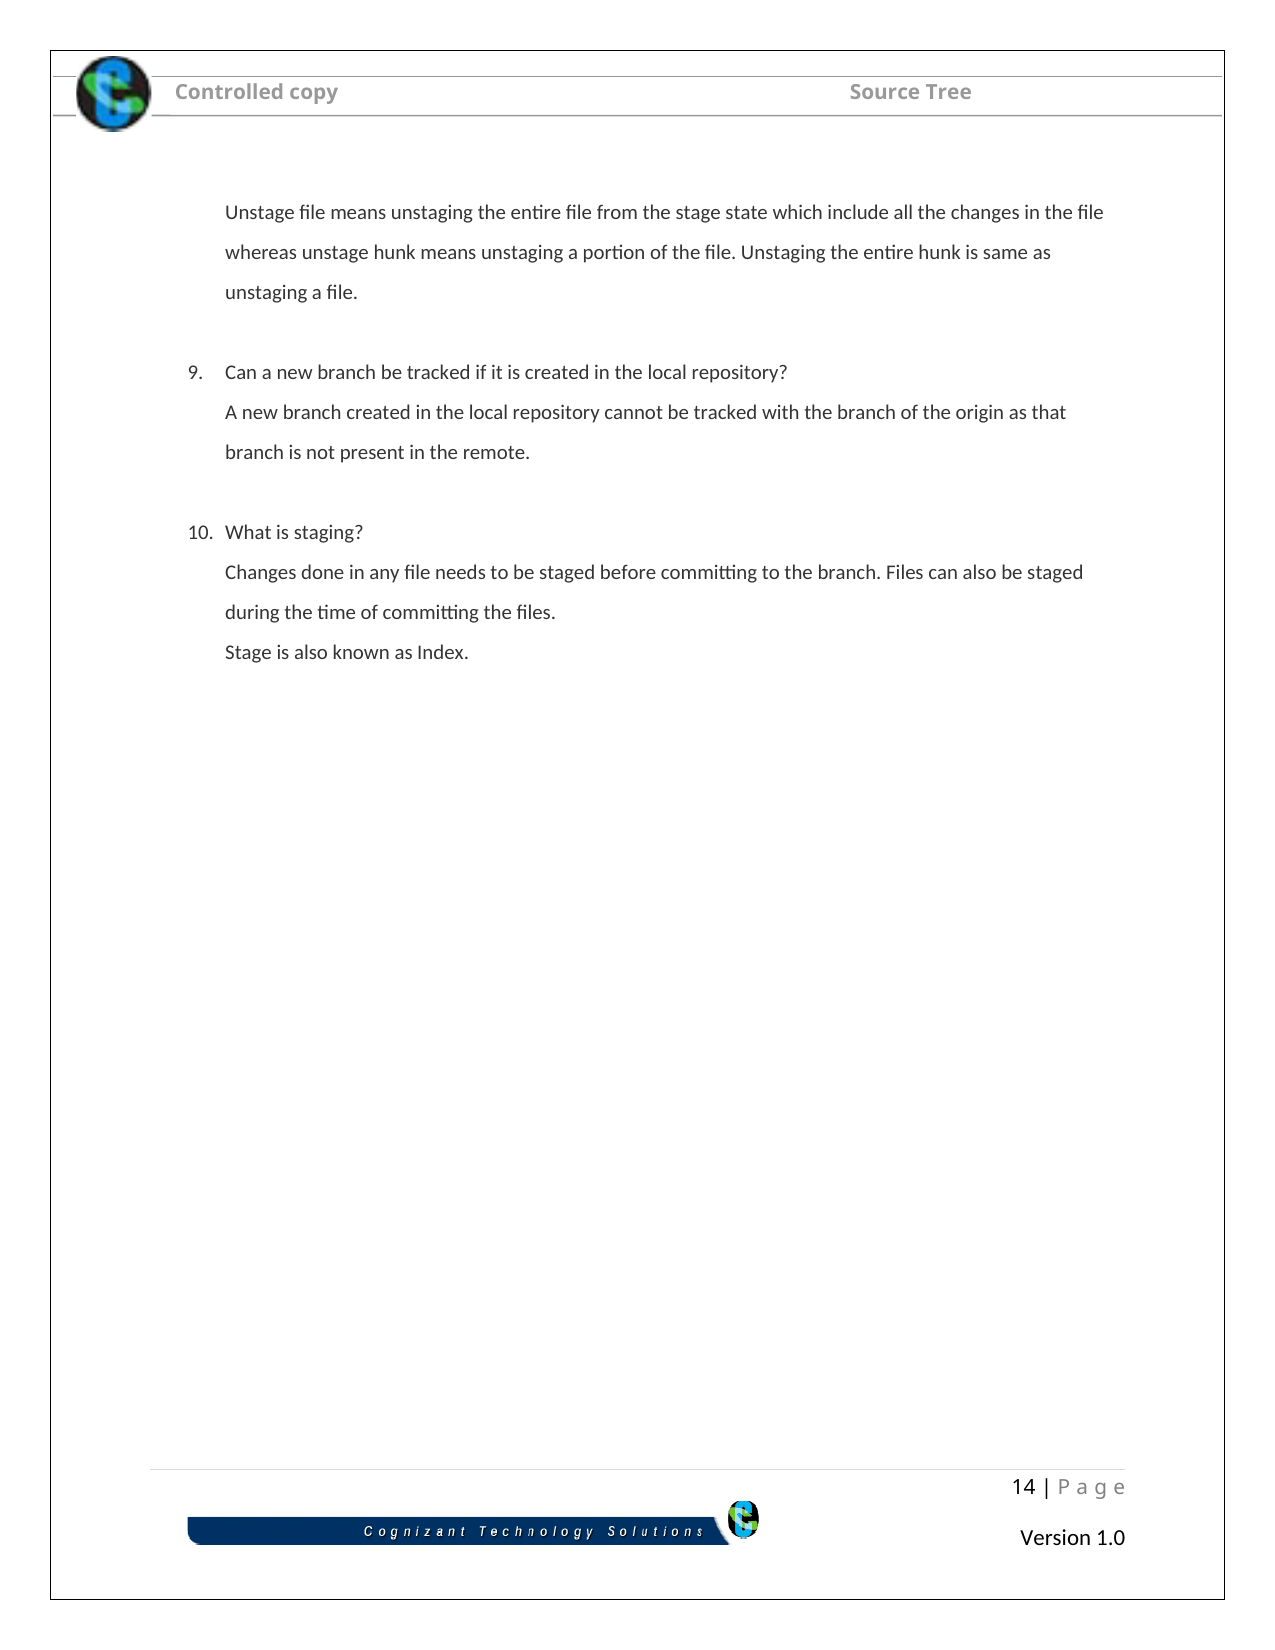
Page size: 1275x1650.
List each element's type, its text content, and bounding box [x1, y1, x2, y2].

picture [76, 56, 152, 132]
list What is staging? [187, 504, 1125, 544]
list Unstage file means unstaging the entire file from the stage state which include all the changes in the file whereas unstage hunk means unstaging a portion of the file. Unstaging the entire hunk is same as unstaging a file. [225, 184, 1125, 304]
list Stage is also known as Index. [225, 624, 1125, 664]
list A new branch created in the local repository cannot be tracked with the branch of the origin as that branch is not present in the remote. [225, 384, 1125, 464]
list Can a new branch be tracked if it is created in the local repository? [187, 344, 1125, 384]
list Changes done in any file needs to be staged before committing to the branch. Files can also be staged during the time of committing the files. [225, 544, 1125, 624]
picture [187, 1501, 786, 1545]
